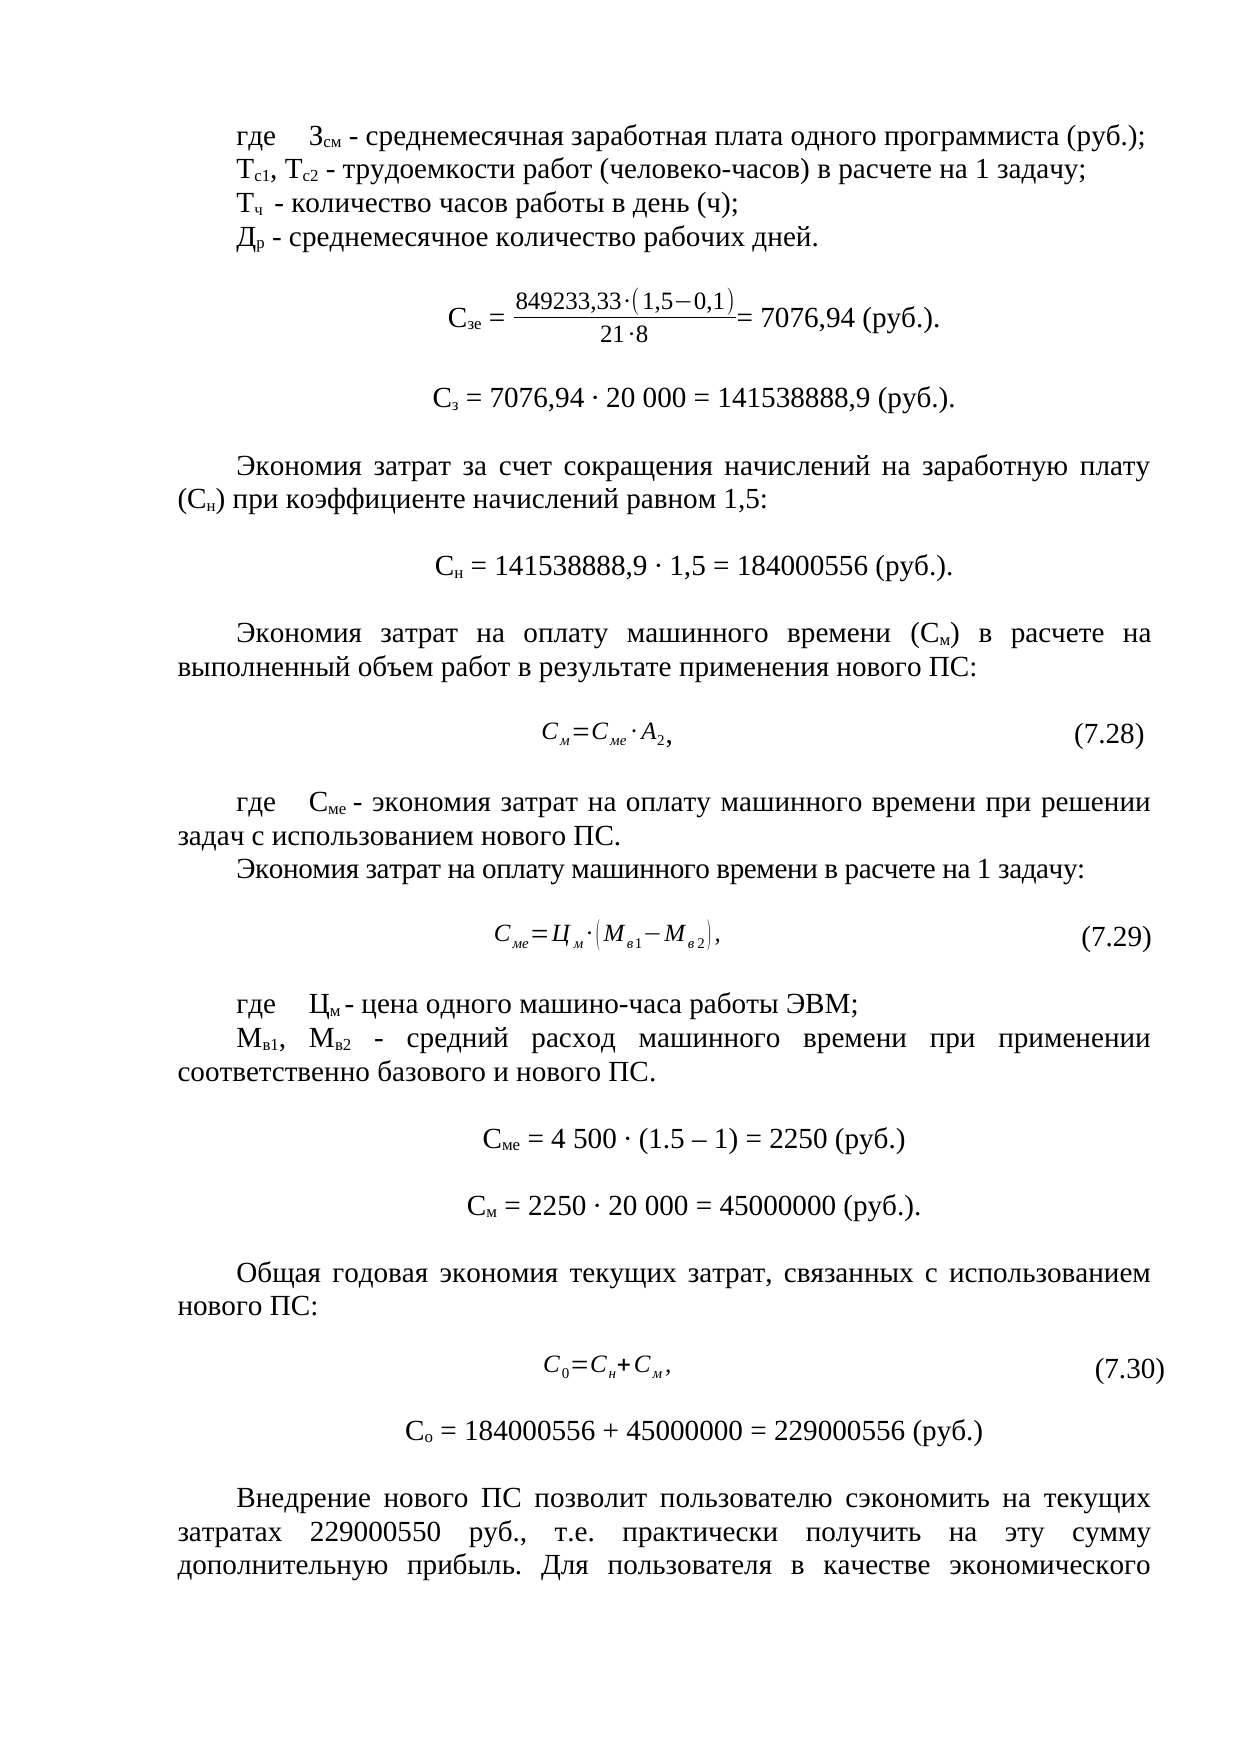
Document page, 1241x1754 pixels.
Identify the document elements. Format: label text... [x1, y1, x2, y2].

text где Сме - экономия затрат на оплату машинного времени при решении задач с использованием нового ПС. [177, 784, 1152, 851]
text Сз = 7076,94 ∙ 20 000 = 141538888,9 (руб.). [177, 381, 1152, 414]
table_header (7.30) [1049, 1351, 1211, 1384]
text Со = 184000556 + 45000000 = 229000556 (руб.) [177, 1413, 1152, 1447]
table_header (7.28) [1048, 716, 1211, 751]
text Сме = 4 500 ∙ (1.5 – 1) = 2250 (руб.) [177, 1121, 1152, 1154]
text Мв1, Мв2 - средний расход машинного времени при применении соответственно базового и нового ПС. [177, 1020, 1152, 1087]
table_header [166, 1351, 1048, 1384]
table_header (7.29) [1048, 919, 1211, 953]
text Экономия затрат на оплату машинного времени в расчете на 1 задачу: [177, 851, 1152, 885]
text Общая годовая экономия текущих затрат, связанных с использованием нового ПС: [177, 1255, 1152, 1322]
text Сн = 141538888,9 ∙ 1,5 = 184000556 (руб.). [177, 548, 1152, 582]
text Тч - количество часов работы в день (ч); [177, 185, 1152, 219]
text Др - среднемесячное количество рабочих дней. [177, 219, 1152, 252]
table_header [166, 919, 1048, 953]
table_header , [166, 716, 1048, 751]
text где Цм - цена одного машино-часа работы ЭВМ; [177, 987, 1152, 1020]
text Экономия затрат за счет сокращения начислений на заработную плату (Сн) при коэффициенте начислений равном 1,5: [177, 448, 1152, 515]
text См = 2250 ∙ 20 000 = 45000000 (руб.). [177, 1188, 1152, 1221]
text Экономия затрат на оплату машинного времени (См) в расчете на выполненный объем работ в результате применения нового ПС: [177, 615, 1152, 682]
text Сзе = = 7076,94 (руб.). [177, 286, 1152, 347]
text Тс1, Тс2 - трудоемкости работ (человеко-часов) в расчете на 1 задачу; [177, 152, 1152, 185]
text где Зсм - среднемесячная заработная плата одного программиста (руб.); [177, 118, 1152, 152]
